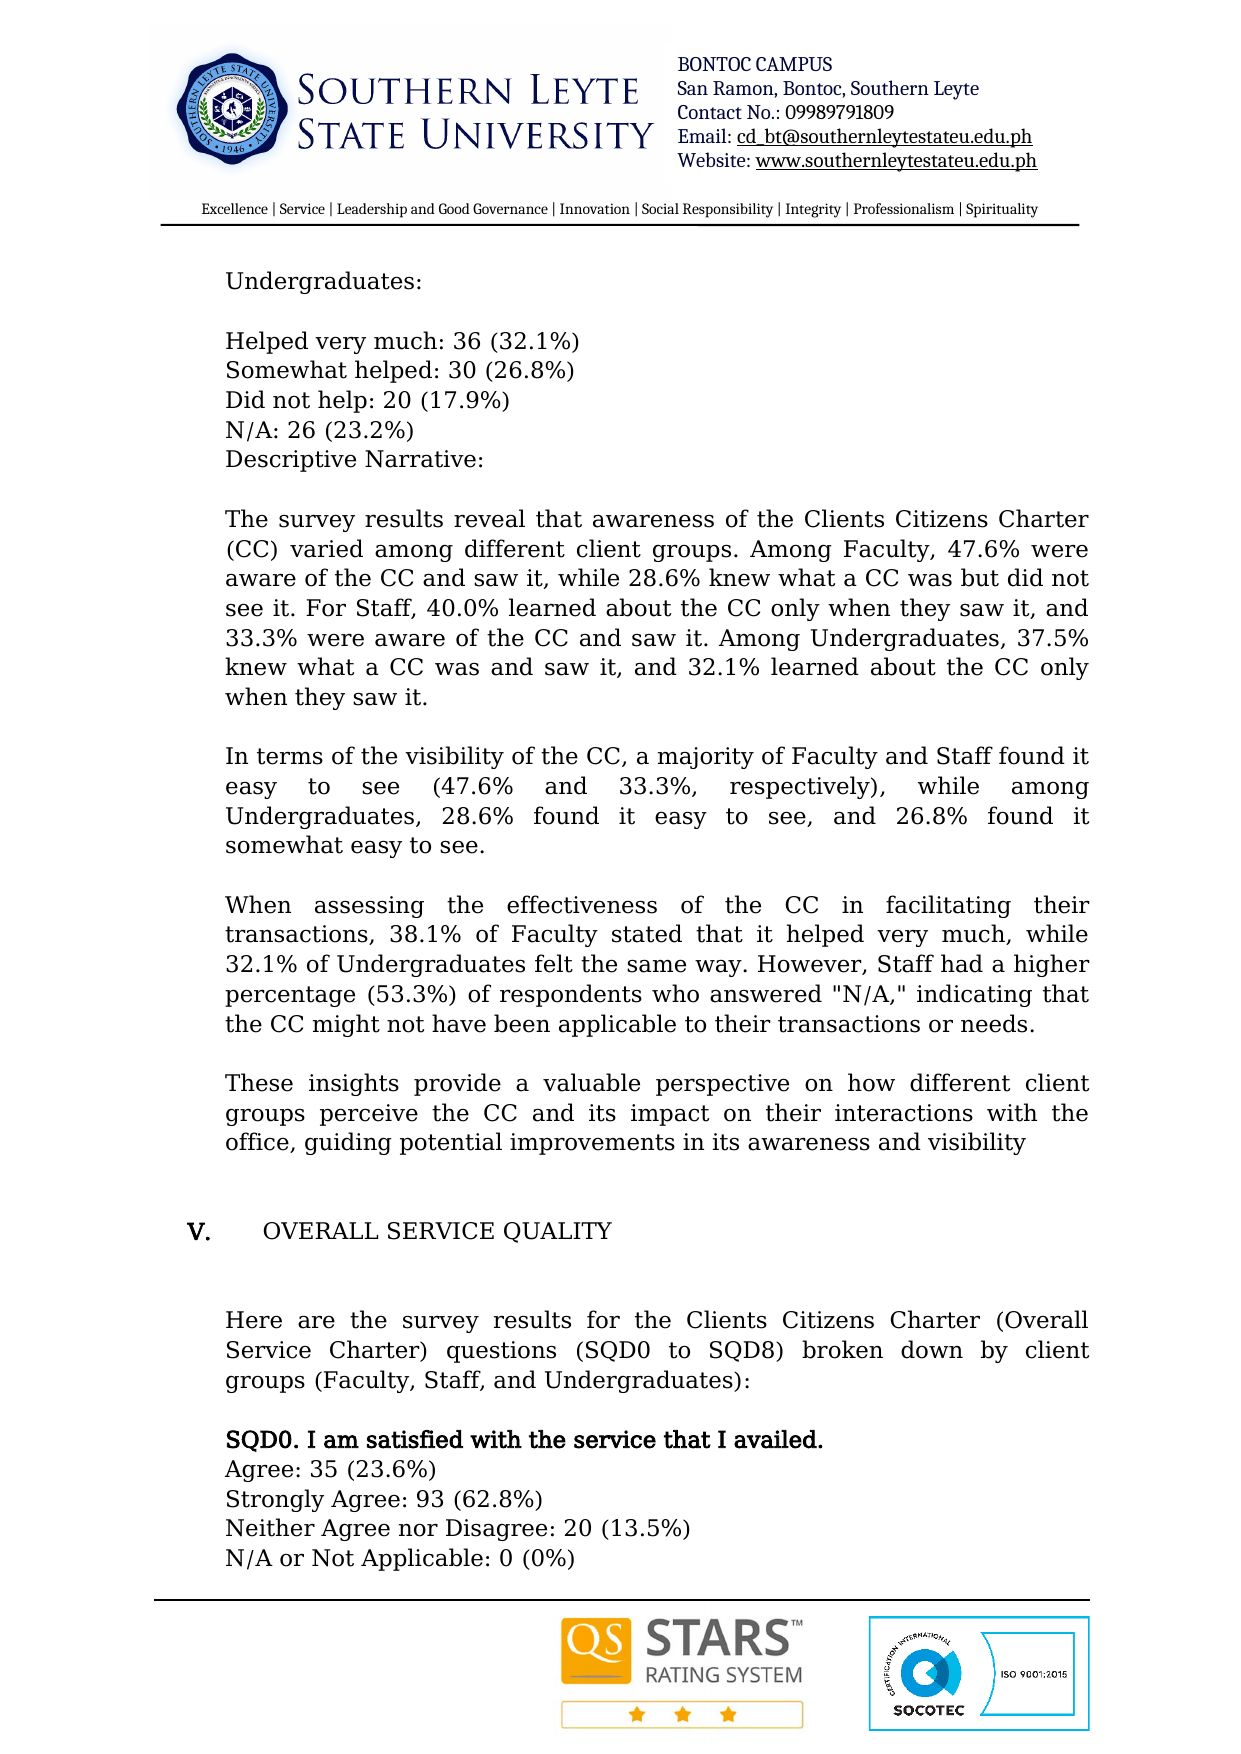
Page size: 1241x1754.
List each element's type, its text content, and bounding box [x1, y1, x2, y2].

text These insights provide a valuable perspective on how different client groups perceive the CC and its impact on their interactions with the office, guiding potential improvements in its awareness and visibility [225, 1069, 1090, 1156]
text Descriptive Narrative: [225, 445, 1090, 473]
text In terms of the visibility of the CC, a majority of Faculty and Staff found it easy to see (47.6% and 33.3%, respectively), while among Undergraduates, 28.6% found it easy to see, and 26.8% found it somewhat easy to see. [225, 742, 1090, 859]
text N/A: 26 (23.2%) [225, 416, 1090, 443]
text Agree: 35 (23.6%) [225, 1454, 1090, 1482]
text Neither Agree nor Disagree: 20 (13.5%) [225, 1514, 1090, 1541]
text When assessing the effectiveness of the CC in facilitating their transactions, 38.1% of Faculty stated that it helped very much, while 32.1% of Undergraduates felt the same way. However, Staff had a higher percentage (53.3%) of respondents who answered "N/A," indicating that the CC might not have been applicable to their transactions or needs. [225, 891, 1090, 1037]
text N/A or Not Applicable: 0 (0%) [225, 1544, 1090, 1571]
list OVERALL SERVICE QUALITY [187, 1217, 1090, 1244]
picture [871, 1619, 1087, 1728]
text Did not help: 20 (17.9%) [225, 386, 1090, 413]
text Here are the survey results for the Clients Citizens Charter (Overall Service Charter) questions (SQD0 to SQD8) broken down by client groups (Faculty, Staff, and Undergraduates): [225, 1306, 1090, 1393]
picture [492, 1601, 869, 1746]
text Strongly Agree: 93 (62.8%) [225, 1484, 1090, 1512]
text Somewhat helped: 30 (26.8%) [225, 356, 1090, 384]
text Undergraduates: [225, 267, 1090, 294]
text Helped very much: 36 (32.1%) [225, 326, 1090, 354]
text The survey results reveal that awareness of the Clients Citizens Charter (CC) varied among different client groups. Among Faculty, 47.6% were aware of the CC and saw it, while 28.6% knew what a CC was but did not see it. For Staff, 40.0% learned about the CC only when they saw it, and 33.3% were aware of the CC and saw it. Among Undergraduates, 37.5% knew what a CC was and saw it, and 32.1% learned about the CC only when they saw it. [225, 504, 1090, 710]
text SQD0. I am satisfied with the service that I availed. [225, 1425, 1090, 1452]
picture [150, 22, 672, 200]
